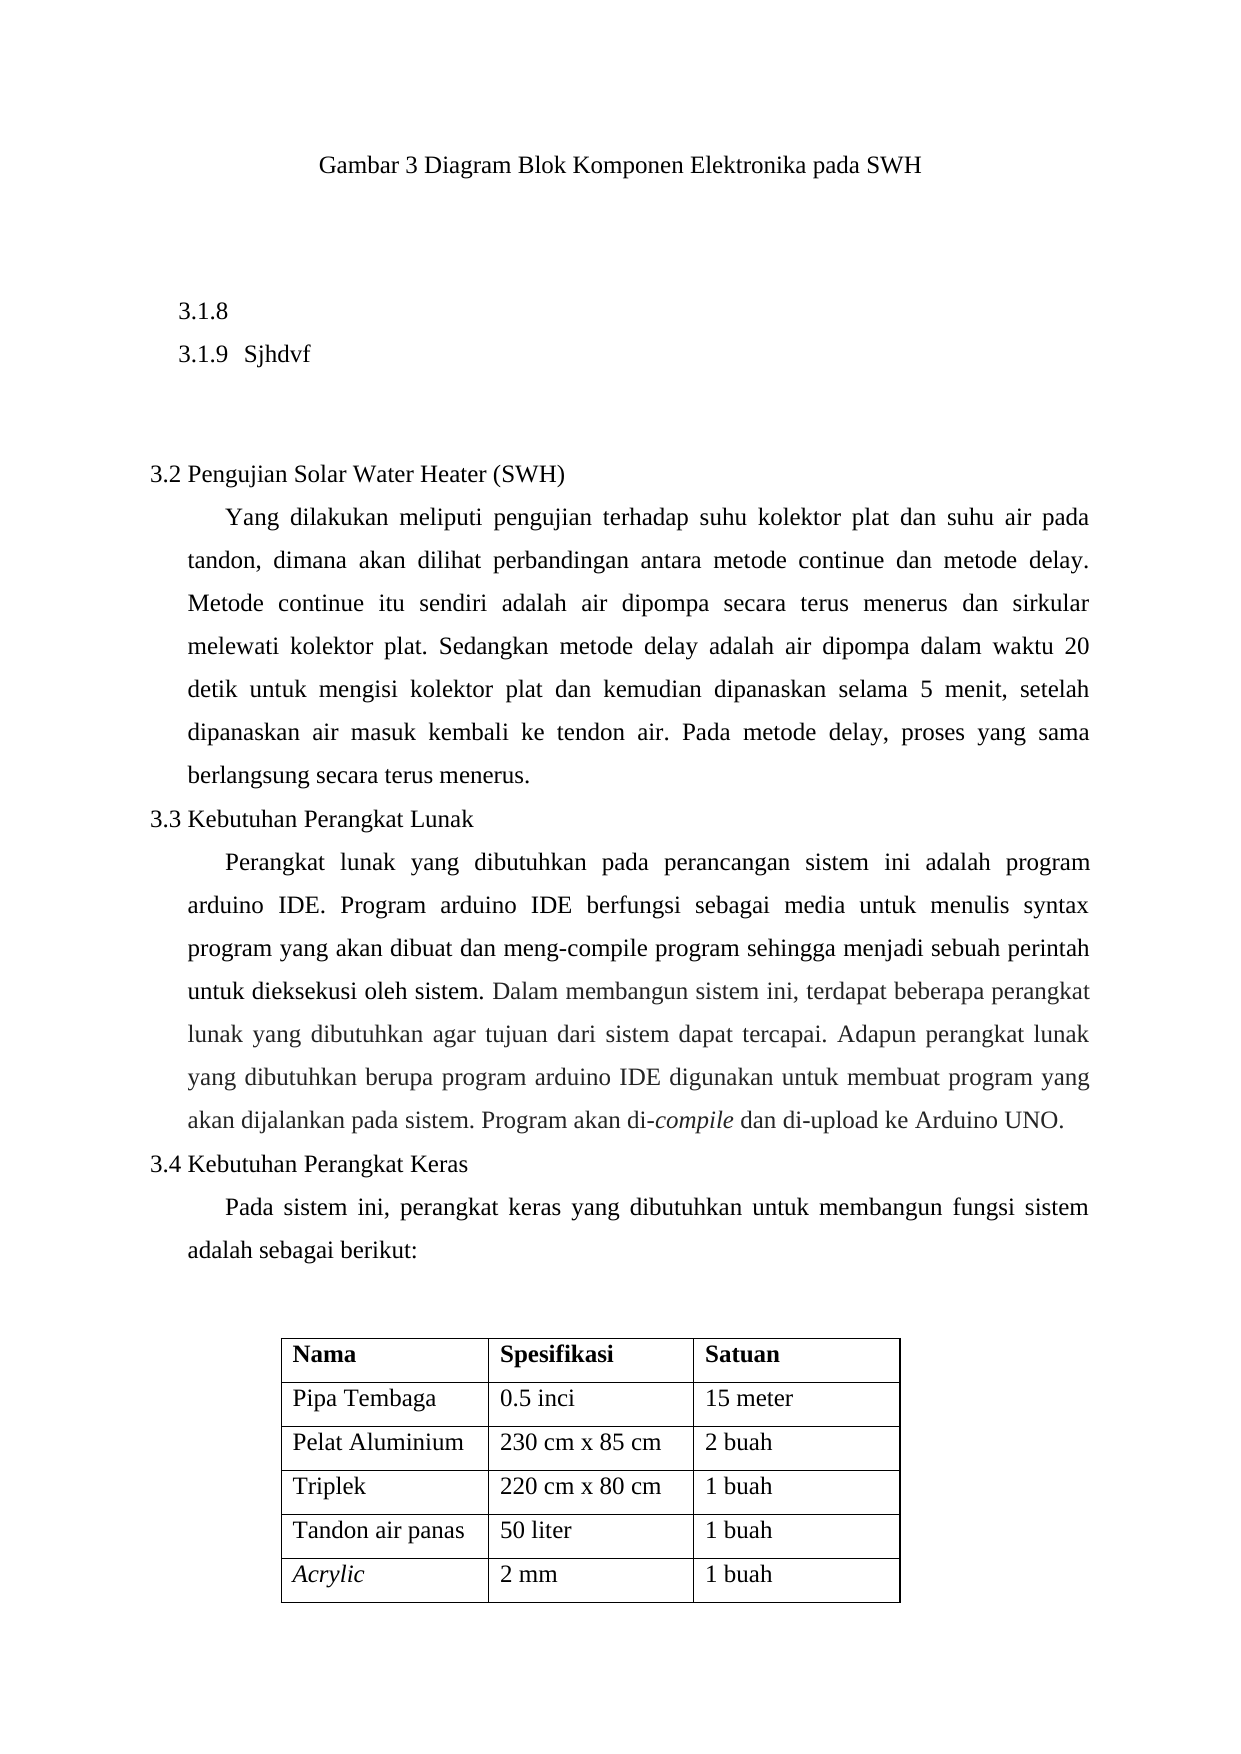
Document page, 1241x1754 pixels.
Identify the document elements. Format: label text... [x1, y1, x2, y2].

table_cell 50 liter [489, 1515, 693, 1558]
table_cell Triplek [282, 1471, 488, 1514]
table_cell 2 buah [694, 1427, 899, 1470]
list Kebutuhan Perangkat Lunak [150, 804, 1090, 832]
list Yang dilakukan meliputi pengujian terhadap suhu kolektor plat dan suhu air pada tandon, dimana akan dilihat perbandingan antara metode continue dan metode delay. Metode continue itu sendiri adalah air dipompa secara terus menerus dan sirkular melewati kolektor plat. Sedangkan metode delay adalah air dipompa dalam waktu 20 detik untuk mengisi kolektor plat dan kemudian dipanaskan selama 5 menit, setelah dipanaskan air masuk kembali ke tendon air. Pada metode delay, proses yang sama berlangsung secara terus menerus. [187, 502, 1090, 789]
table_cell Acrylic [282, 1559, 488, 1602]
list Pengujian Solar Water Heater (SWH) [150, 459, 1090, 487]
table_header Satuan [694, 1339, 899, 1382]
table_cell 2 mm [489, 1559, 693, 1602]
text Gambar 3 Diagram Blok Komponen Elektronika pada SWH [150, 150, 1090, 179]
list Sjhdvf [178, 339, 1090, 368]
table_cell 1 buah [694, 1471, 899, 1514]
list Perangkat lunak yang dibutuhkan pada perancangan sistem ini adalah program arduino IDE. Program arduino IDE berfungsi sebagai media untuk menulis syntax program yang akan dibuat dan meng-compile program sehingga menjadi sebuah perintah untuk dieksekusi oleh sistem. Dalam membangun sistem ini, terdapat beberapa perangkat lunak yang dibutuhkan agar tujuan dari sistem dapat tercapai. Adapun perangkat lunak yang dibutuhkan berupa program arduino IDE digunakan untuk membuat program yang akan dijalankan pada sistem. Program akan di-compile dan di-upload ke Arduino UNO. [187, 847, 1090, 1134]
table_cell 1 buah [694, 1559, 899, 1602]
table_cell 0.5 inci [489, 1383, 693, 1426]
list Kebutuhan Perangkat Keras [150, 1149, 1090, 1177]
table_cell Tandon air panas [282, 1515, 488, 1558]
table_header Spesifikasi [489, 1339, 693, 1382]
table_cell Pelat Aluminium [282, 1427, 488, 1470]
table_cell 220 cm x 80 cm [489, 1471, 693, 1514]
table_cell Pipa Tembaga [282, 1383, 488, 1426]
table_header Nama [282, 1339, 488, 1382]
list Pada sistem ini, perangkat keras yang dibutuhkan untuk membangun fungsi sistem adalah sebagai berikut: [187, 1192, 1090, 1264]
table_cell 15 meter [694, 1383, 899, 1426]
table_cell 230 cm x 85 cm [489, 1427, 693, 1470]
table_cell 1 buah [694, 1515, 899, 1558]
